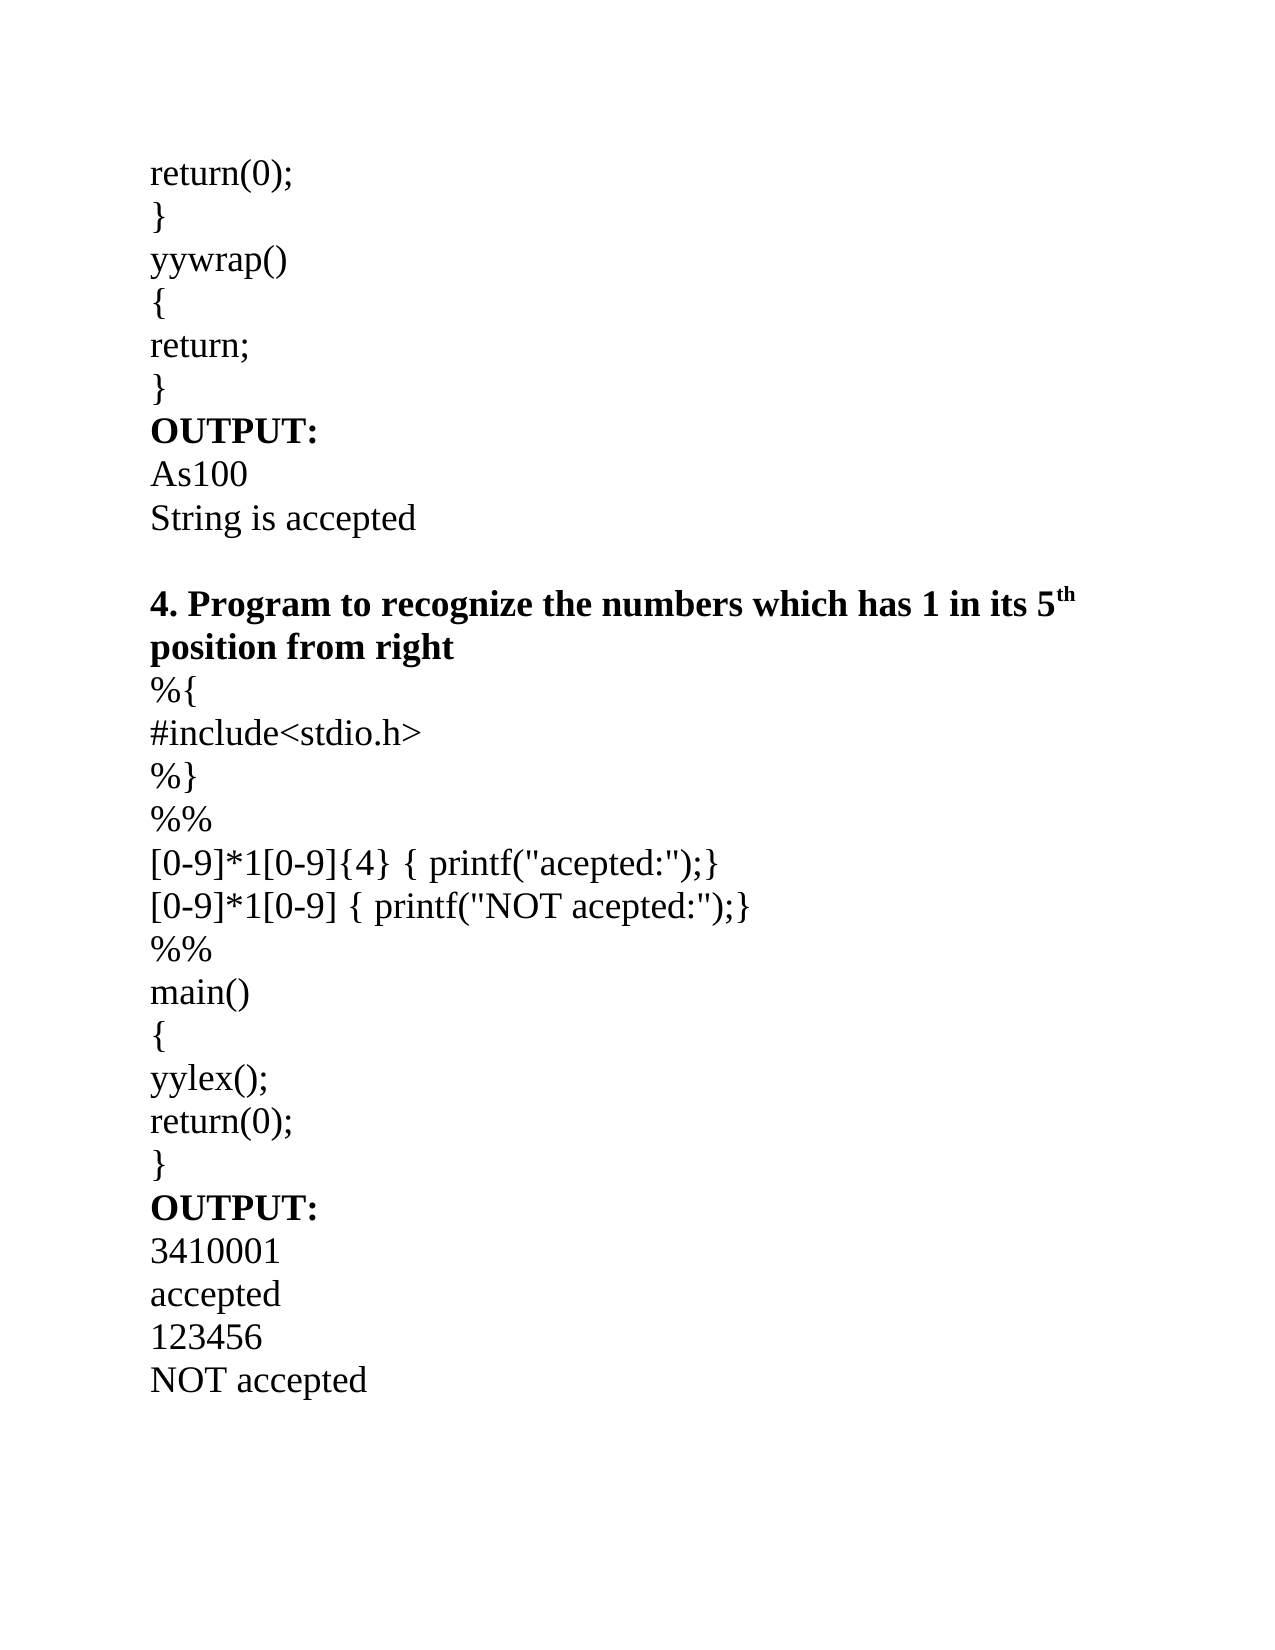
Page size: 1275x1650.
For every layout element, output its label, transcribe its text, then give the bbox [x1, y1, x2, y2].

text 3410001 [150, 1228, 1125, 1271]
text 123456 [150, 1314, 1125, 1357]
text OUTPUT: [150, 1185, 1125, 1228]
text accepted [150, 1271, 1125, 1314]
text String is accepted [150, 495, 1125, 538]
text main() [150, 969, 1125, 1012]
text As100 [150, 452, 1125, 495]
text %% [150, 926, 1125, 969]
text 4. Program to recognize the numbers which has 1 in its 5th position from right [150, 581, 1125, 667]
text return; [150, 322, 1125, 366]
text } [150, 366, 1125, 409]
text [0-9]*1[0-9] { printf("NOT acepted:");} [150, 883, 1125, 926]
text %% [150, 797, 1125, 840]
text yylex(); [150, 1056, 1125, 1099]
text OUTPUT: [150, 409, 1125, 452]
text yywrap() [150, 236, 1125, 279]
text #include<stdio.h> [150, 711, 1125, 754]
text { [150, 279, 1125, 322]
text %{ [150, 667, 1125, 711]
text return(0); [150, 150, 1125, 193]
text %} [150, 754, 1125, 797]
text return(0); [150, 1099, 1125, 1142]
text [0-9]*1[0-9]{4} { printf("acepted:");} [150, 840, 1125, 883]
text } [150, 1142, 1125, 1185]
text { [150, 1012, 1125, 1056]
text NOT accepted [150, 1357, 1125, 1401]
text } [150, 193, 1125, 236]
